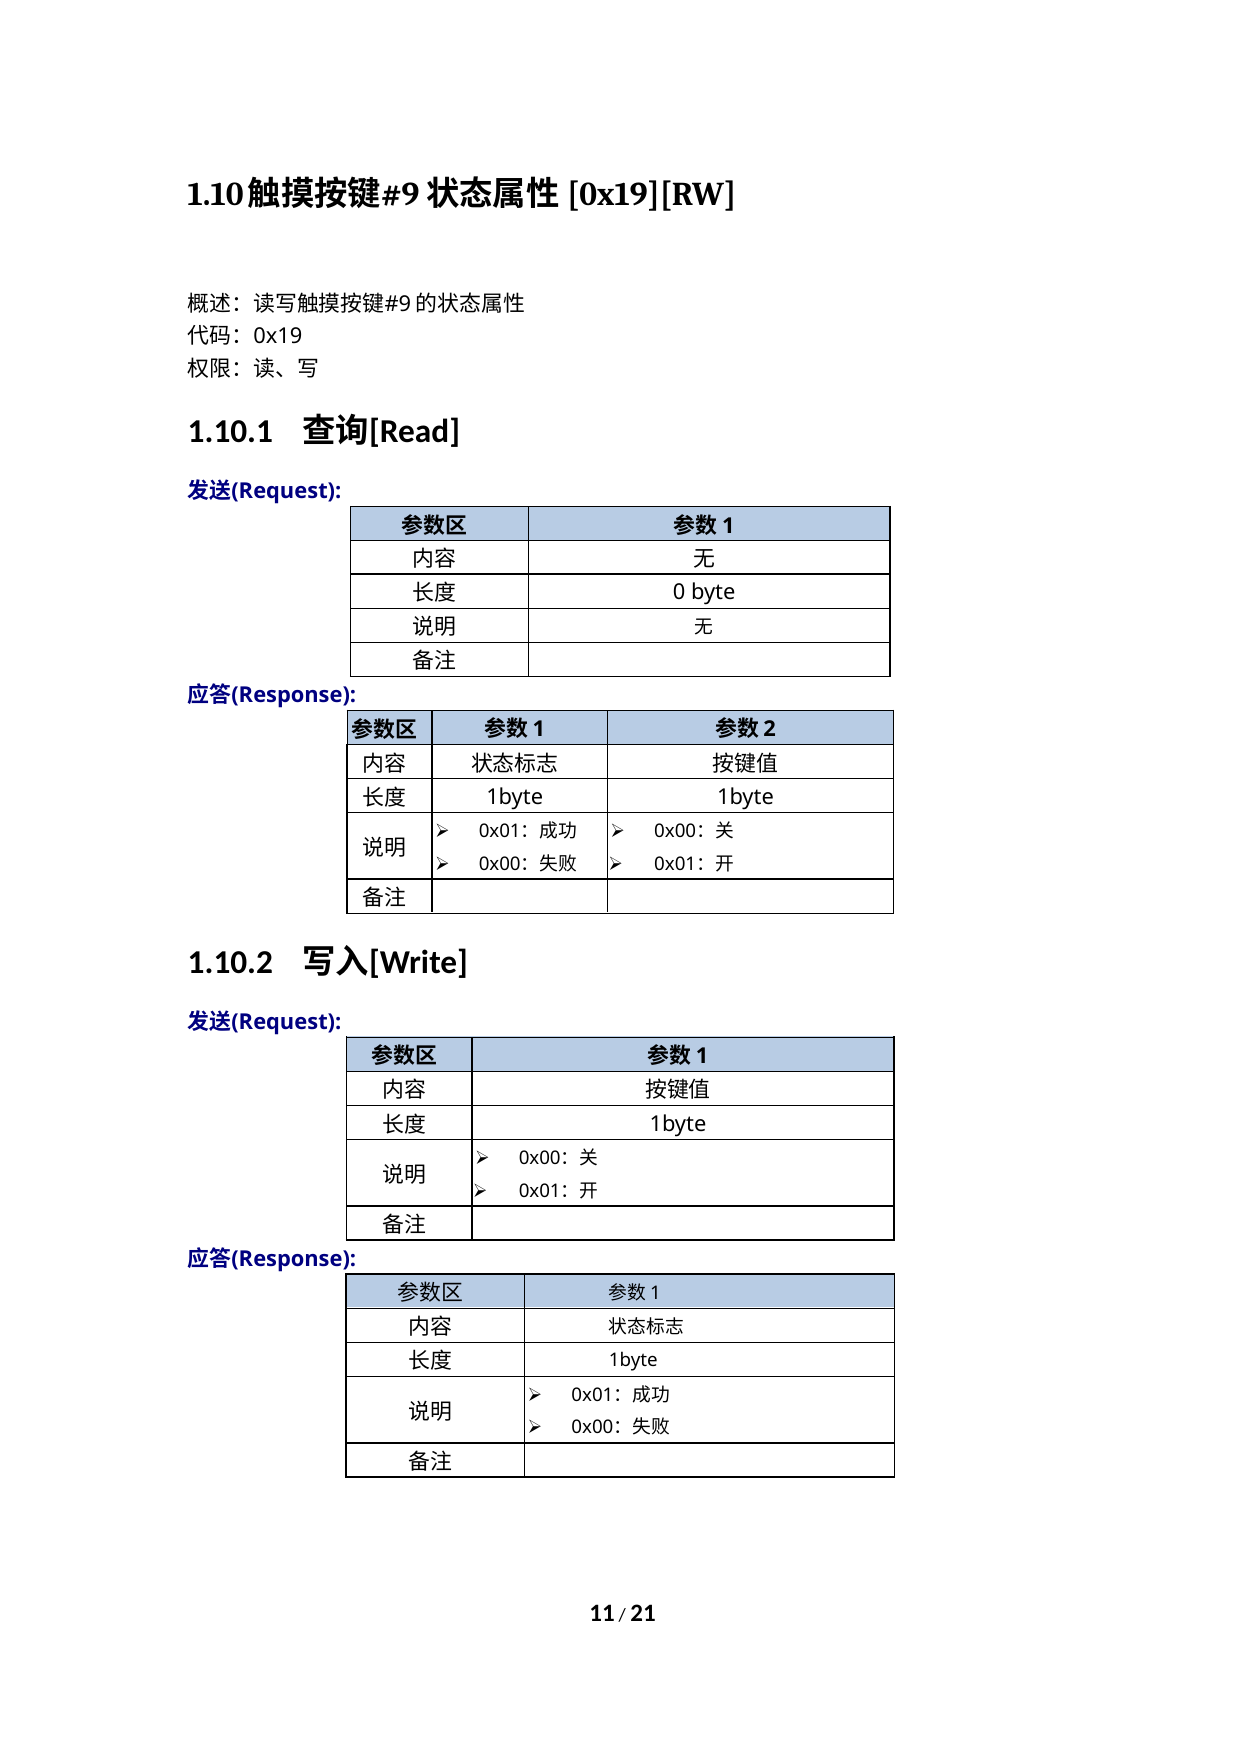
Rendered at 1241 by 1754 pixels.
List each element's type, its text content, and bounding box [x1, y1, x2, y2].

table_cell 0x00：关 0x01：开 [608, 813, 893, 878]
table_header 参数1 [525, 1275, 894, 1307]
text 应答(Response): [187, 677, 1043, 709]
table_cell 无 [529, 541, 889, 573]
table_cell [529, 643, 889, 676]
text 代码：0x19 [187, 318, 1053, 351]
table_cell 按键值 [608, 745, 893, 778]
table_cell 0x01：成功 0x00：失败 [433, 813, 607, 878]
subtitle 写入[Write] [187, 926, 1053, 991]
table_cell 无 [529, 609, 889, 641]
table_cell 长度 [348, 779, 431, 812]
table_cell 内容 [347, 1309, 524, 1341]
table_cell 长度 [347, 1343, 524, 1376]
table_cell 说明 [351, 609, 528, 641]
text 应答(Response): [187, 1241, 1043, 1273]
table_header 参数1 [433, 711, 607, 744]
table_cell [473, 1207, 893, 1239]
table_cell 长度 [347, 1106, 471, 1139]
table_header 参数区 [348, 711, 431, 744]
text 权限：读、写 [187, 351, 1053, 383]
table_cell 状态标志 [525, 1309, 894, 1341]
table_cell 备注 [347, 1207, 471, 1239]
text 概述：读写触摸按键#9的状态属性 [187, 286, 1053, 318]
text 发送(Request): [187, 1004, 1053, 1036]
table_cell [608, 880, 893, 912]
table_header 参数1 [473, 1038, 893, 1071]
table_cell 备注 [351, 643, 528, 676]
table_cell 1byte [608, 779, 893, 812]
table_cell [525, 1444, 894, 1476]
table_cell 内容 [348, 745, 431, 778]
text 发送(Request): [187, 473, 1053, 506]
table_cell 状态标志 [433, 745, 607, 778]
table_header 参数区 [351, 507, 528, 540]
table_cell 按键值 [473, 1072, 893, 1104]
table_cell 备注 [347, 1444, 524, 1476]
table_header 参数1 [529, 507, 889, 540]
table_cell 1byte [433, 779, 607, 812]
table_header 参数2 [608, 711, 893, 744]
table_cell 长度 [351, 575, 528, 607]
table_cell 内容 [347, 1072, 471, 1104]
table_cell 0 byte [529, 575, 889, 607]
table_cell 1byte [473, 1106, 893, 1139]
table_cell 0x01：成功 0x00：失败 [525, 1377, 894, 1442]
table_cell 说明 [347, 1140, 471, 1205]
table_cell 说明 [348, 813, 431, 878]
table_cell 内容 [351, 541, 528, 573]
table_header 参数区 [347, 1275, 524, 1307]
table_cell [433, 880, 607, 912]
table_cell 1byte [525, 1343, 894, 1376]
subtitle 触摸按键#9状态属性 [0x19][RW] [187, 158, 1053, 223]
table_header 参数区 [347, 1038, 471, 1071]
table_cell 0x00：关 0x01：开 [473, 1140, 893, 1205]
subtitle 查询[Read] [187, 396, 1053, 461]
table_cell 备注 [348, 880, 431, 912]
table_cell 说明 [347, 1377, 524, 1442]
